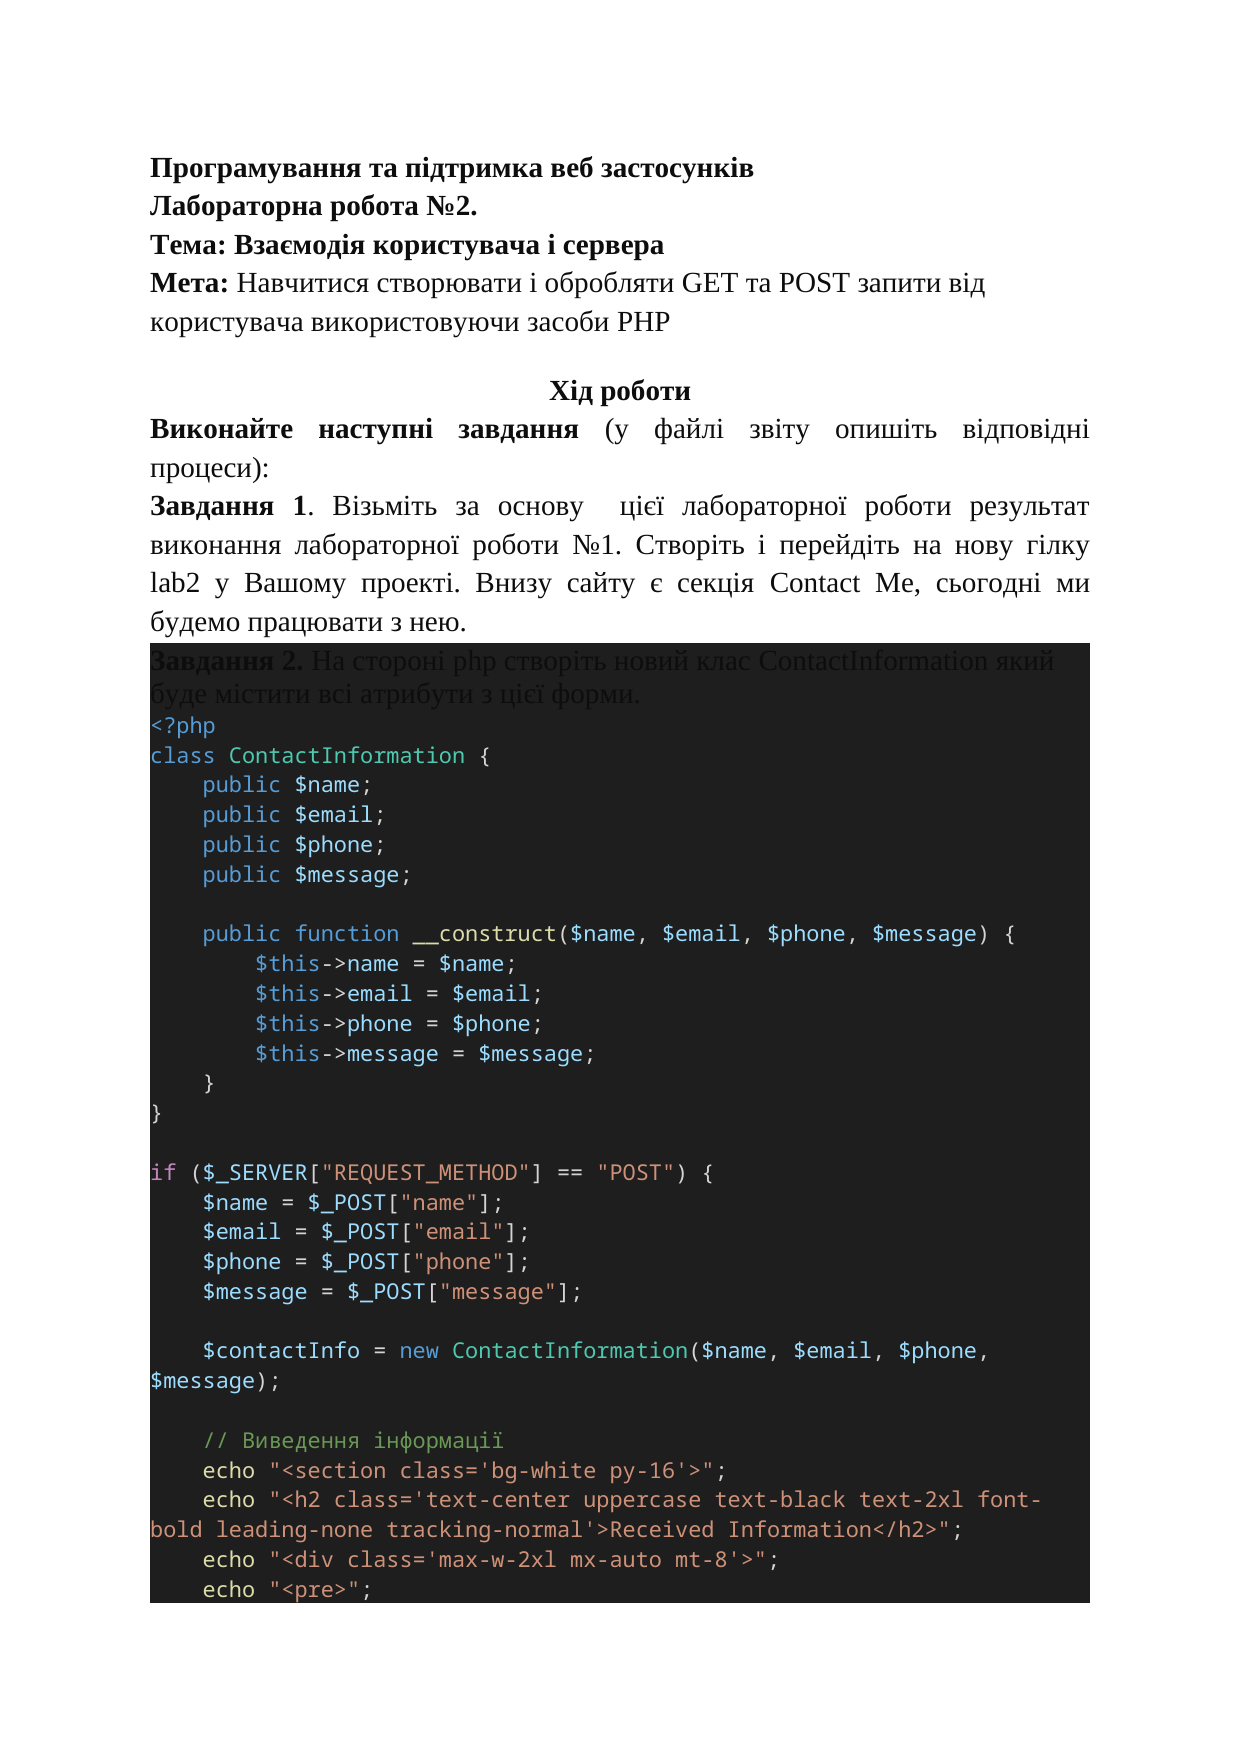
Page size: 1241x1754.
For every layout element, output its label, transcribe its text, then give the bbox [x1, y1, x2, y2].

text $this->email = $email; [150, 978, 1090, 1008]
text public function __construct($name, $email, $phone, $message) { [150, 918, 1090, 948]
text Хiд роботи [150, 373, 1090, 406]
text $email = $_POST["email"]; [150, 1216, 1090, 1246]
text } [150, 1097, 1090, 1127]
text echo "<h2 class='text-center uppercase text-black text-2xl font-bold leading-none tracking-normal'>Received Information</h2>"; [150, 1484, 1090, 1544]
text $this->phone = $phone; [150, 1008, 1090, 1037]
text $name = $_POST["name"]; [150, 1186, 1090, 1216]
text echo "<div class='max-w-2xl mx-auto mt-8'>"; [150, 1544, 1090, 1574]
text $contactInfo = new ContactInformation($name, $email, $phone, $message); [150, 1335, 1090, 1395]
text } [150, 1067, 1090, 1097]
text $this->name = $name; [150, 948, 1090, 978]
text echo "<pre>"; [150, 1574, 1090, 1603]
text Виконайте наступні завдання (у файлі звіту опишіть відповідні процеси): [150, 411, 1090, 483]
text Лабораторна робота №2. [150, 188, 1090, 222]
text class ContactInformation { [150, 739, 1090, 769]
text Завдання 1. Візьміть за основу цієї лабораторної роботи результат виконання лабораторної роботи №1. Створіть і перейдіть на нову гілку lab2 у Вашому проекті. Внизу сайту є секція Contact Me, сьогодні ми будемо працювати з нею. [150, 488, 1090, 638]
text public $phone; [150, 829, 1090, 859]
text $message = $_POST["message"]; [150, 1276, 1090, 1306]
text // Виведення інформації [150, 1425, 1090, 1454]
text public $message; [150, 859, 1090, 888]
text Програмування та підтримка веб застосунків [150, 150, 1090, 183]
text Завдання 2. На стороні php створіть новий клас ContactInformation який буде містити всі атрибути з цієї форми. <?php [150, 643, 1090, 739]
text public $name; [150, 769, 1090, 799]
text Тема: Взаємодія користувача і сервера [150, 227, 1090, 261]
text $phone = $_POST["phone"]; [150, 1246, 1090, 1276]
text public $email; [150, 799, 1090, 829]
text if ($_SERVER["REQUEST_METHOD"] == "POST") { [150, 1157, 1090, 1186]
text $this->message = $message; [150, 1037, 1090, 1067]
text echo "<section class='bg-white py-16'>"; [150, 1454, 1090, 1484]
text Мета: Навчитися створювати і обробляти GET та POST запити від користувача використовуючи засоби PHP [150, 266, 1090, 338]
